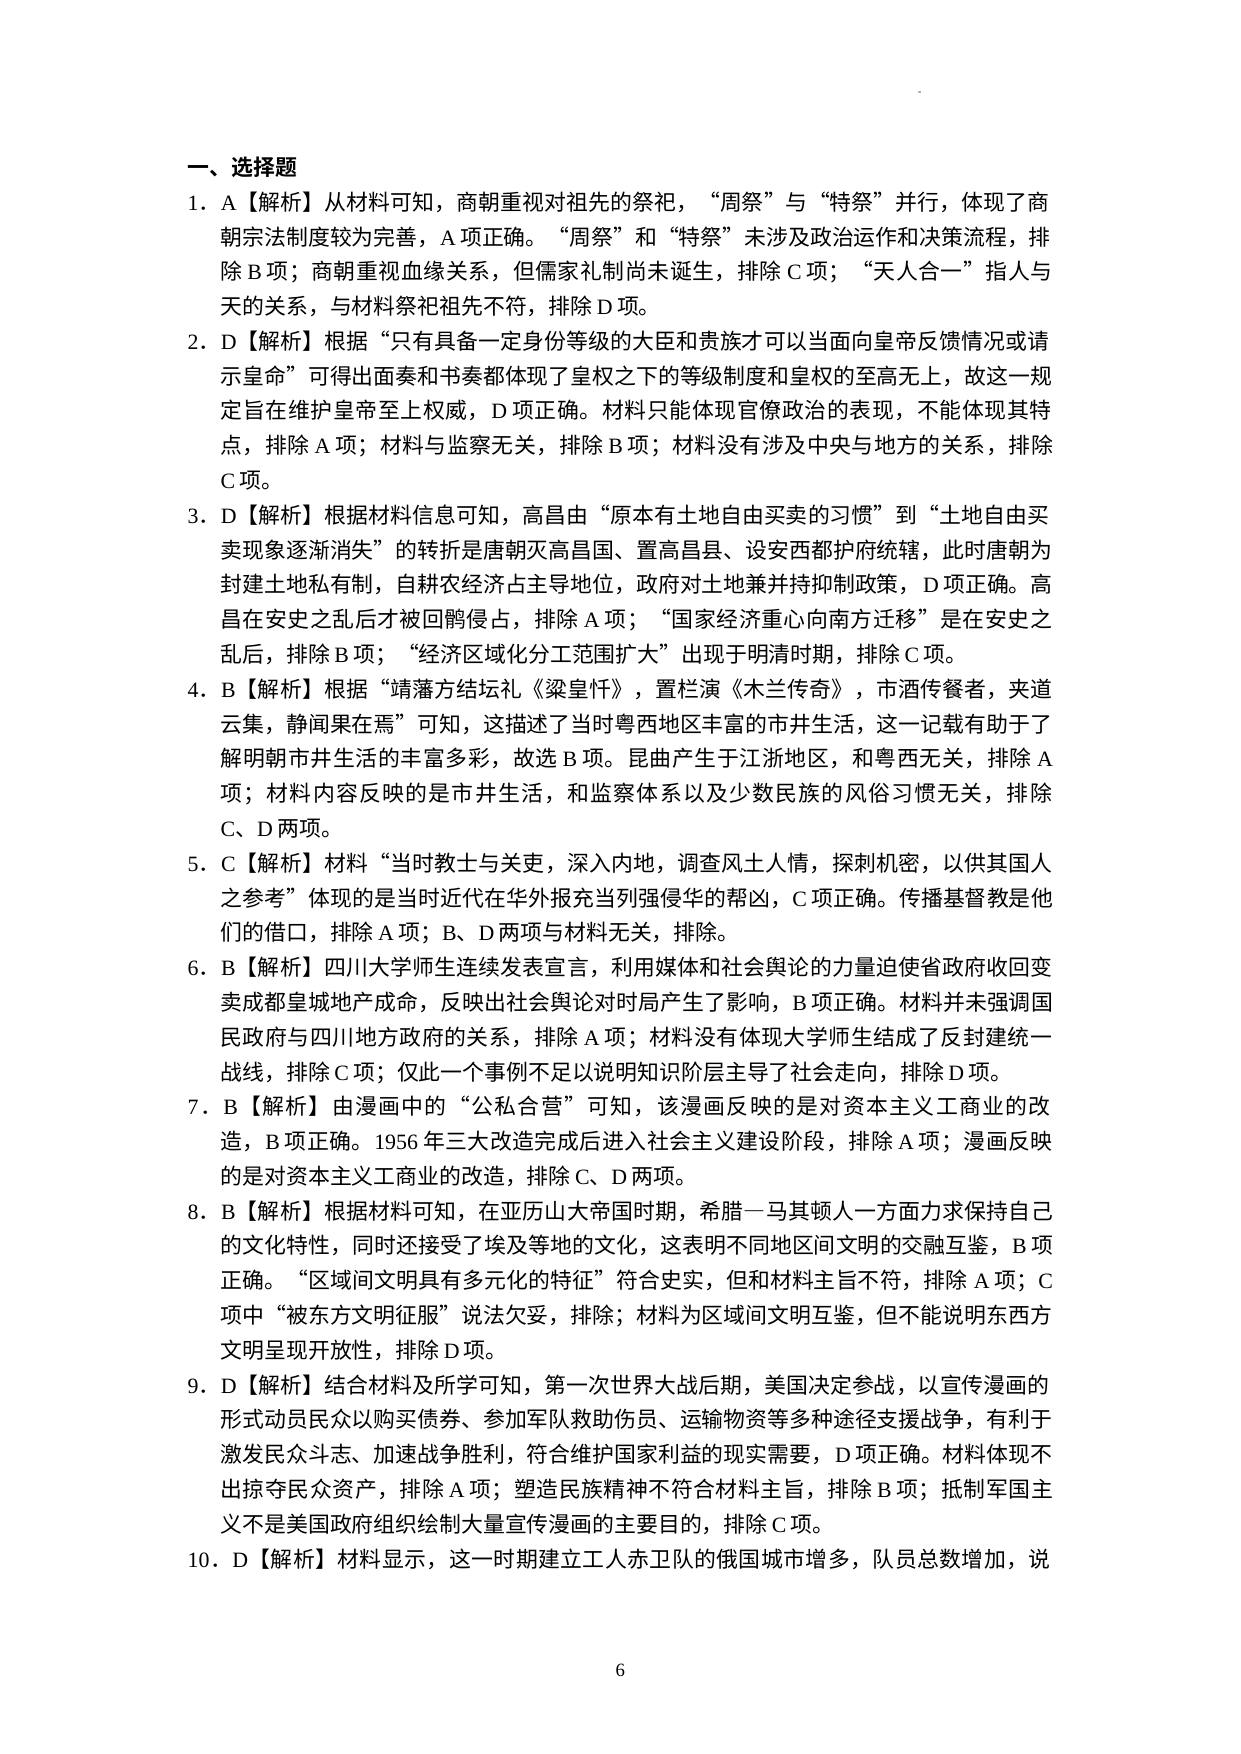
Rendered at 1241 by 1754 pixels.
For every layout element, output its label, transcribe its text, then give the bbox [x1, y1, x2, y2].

list 9．D【解析】结合材料及所学可知，第一次世界大战后期，美国决定参战，以宣传漫画的形式动员民众以购买债券、参加军队救助伤员、运输物资等多种途径支援战争，有利于激发民众斗志、加速战争胜利，符合维护国家利益的现实需要，D项正确。材料体现不出掠夺民众资产，排除A项；塑造民族精神不符合材料主旨，排除B项；抵制军国主义不是美国政府组织绘制大量宣传漫画的主要目的，排除C项。 [187, 1368, 1053, 1538]
list 一、选择题 [187, 150, 1053, 182]
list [187, 1542, 1053, 1573]
list 8．B【解析】根据材料可知，在亚历山大帝国时期，希腊—马其顿人一方面力求保持自己的文化特性，同时还接受了埃及等地的文化，这表明不同地区间文明的交融互鉴，B项正确。“区域间文明具有多元化的特征”符合史实，但和材料主旨不符，排除A项；C项中“被东方文明征服”说法欠妥，排除；材料为区域间文明互鉴，但不能说明东西方文明呈现开放性，排除D项。 [187, 1194, 1053, 1364]
list 6．B【解析】四川大学师生连续发表宣言，利用媒体和社会舆论的力量迫使省政府收回变卖成都皇城地产成命，反映出社会舆论对时局产生了影响，B项正确。材料并未强调国民政府与四川地方政府的关系，排除A项；材料没有体现大学师生结成了反封建统一战线，排除C项；仅此一个事例不足以说明知识阶层主导了社会走向，排除D项。 [187, 950, 1053, 1086]
list 3．D【解析】根据材料信息可知，高昌由“原本有土地自由买卖的习惯”到“土地自由买卖现象逐渐消失”的转折是唐朝灭高昌国、置高昌县、设安西都护府统辖，此时唐朝为封建土地私有制，自耕农经济占主导地位，政府对土地兼并持抑制政策，D项正确。高昌在安史之乱后才被回鹘侵占，排除A项；“国家经济重心向南方迁移”是在安史之乱后，排除B项；“经济区域化分工范围扩大”出现于明清时期，排除C项。 [187, 498, 1053, 669]
list 2．D【解析】根据“只有具备一定身份等级的大臣和贵族才可以当面向皇帝反馈情况或请示皇命”可得出面奏和书奏都体现了皇权之下的等级制度和皇权的至高无上，故这一规定旨在维护皇帝至上权威，D项正确。材料只能体现官僚政治的表现，不能体现其特点，排除A项；材料与监察无关，排除B项；材料没有涉及中央与地方的关系，排除C项。 [187, 324, 1053, 495]
list 1．A【解析】从材料可知，商朝重视对祖先的祭祀，“周祭”与“特祭”并行，体现了商朝宗法制度较为完善，A项正确。“周祭”和“特祭”未涉及政治运作和决策流程，排除B项；商朝重视血缘关系，但儒家礼制尚未诞生，排除C项；“天人合一”指人与天的关系，与材料祭祀祖先不符，排除D项。 [187, 185, 1053, 321]
list 5．C【解析】材料“当时教士与关吏，深入内地，调查风土人情，探刺机密，以供其国人之参考”体现的是当时近代在华外报充当列强侵华的帮凶，C项正确。传播基督教是他们的借口，排除A项；B、D两项与材料无关，排除。 [187, 846, 1053, 947]
list 7．B【解析】由漫画中的“公私合营”可知，该漫画反映的是对资本主义工商业的改造，B项正确。1956年三大改造完成后进入社会主义建设阶段，排除A项；漫画反映的是对资本主义工商业的改造，排除C、D两项。 [187, 1089, 1053, 1191]
list 4．B【解析】根据“靖藩方结坛礼《粱皇忏》，置栏演《木兰传奇》，市酒传餐者，夹道云集，静闻果在焉”可知，这描述了当时粤西地区丰富的市井生活，这一记载有助于了解明朝市井生活的丰富多彩，故选B项。昆曲产生于江浙地区，和粤西无关，排除A项；材料内容反映的是市井生活，和监察体系以及少数民族的风俗习惯无关，排除C、D两项。 [187, 672, 1053, 843]
